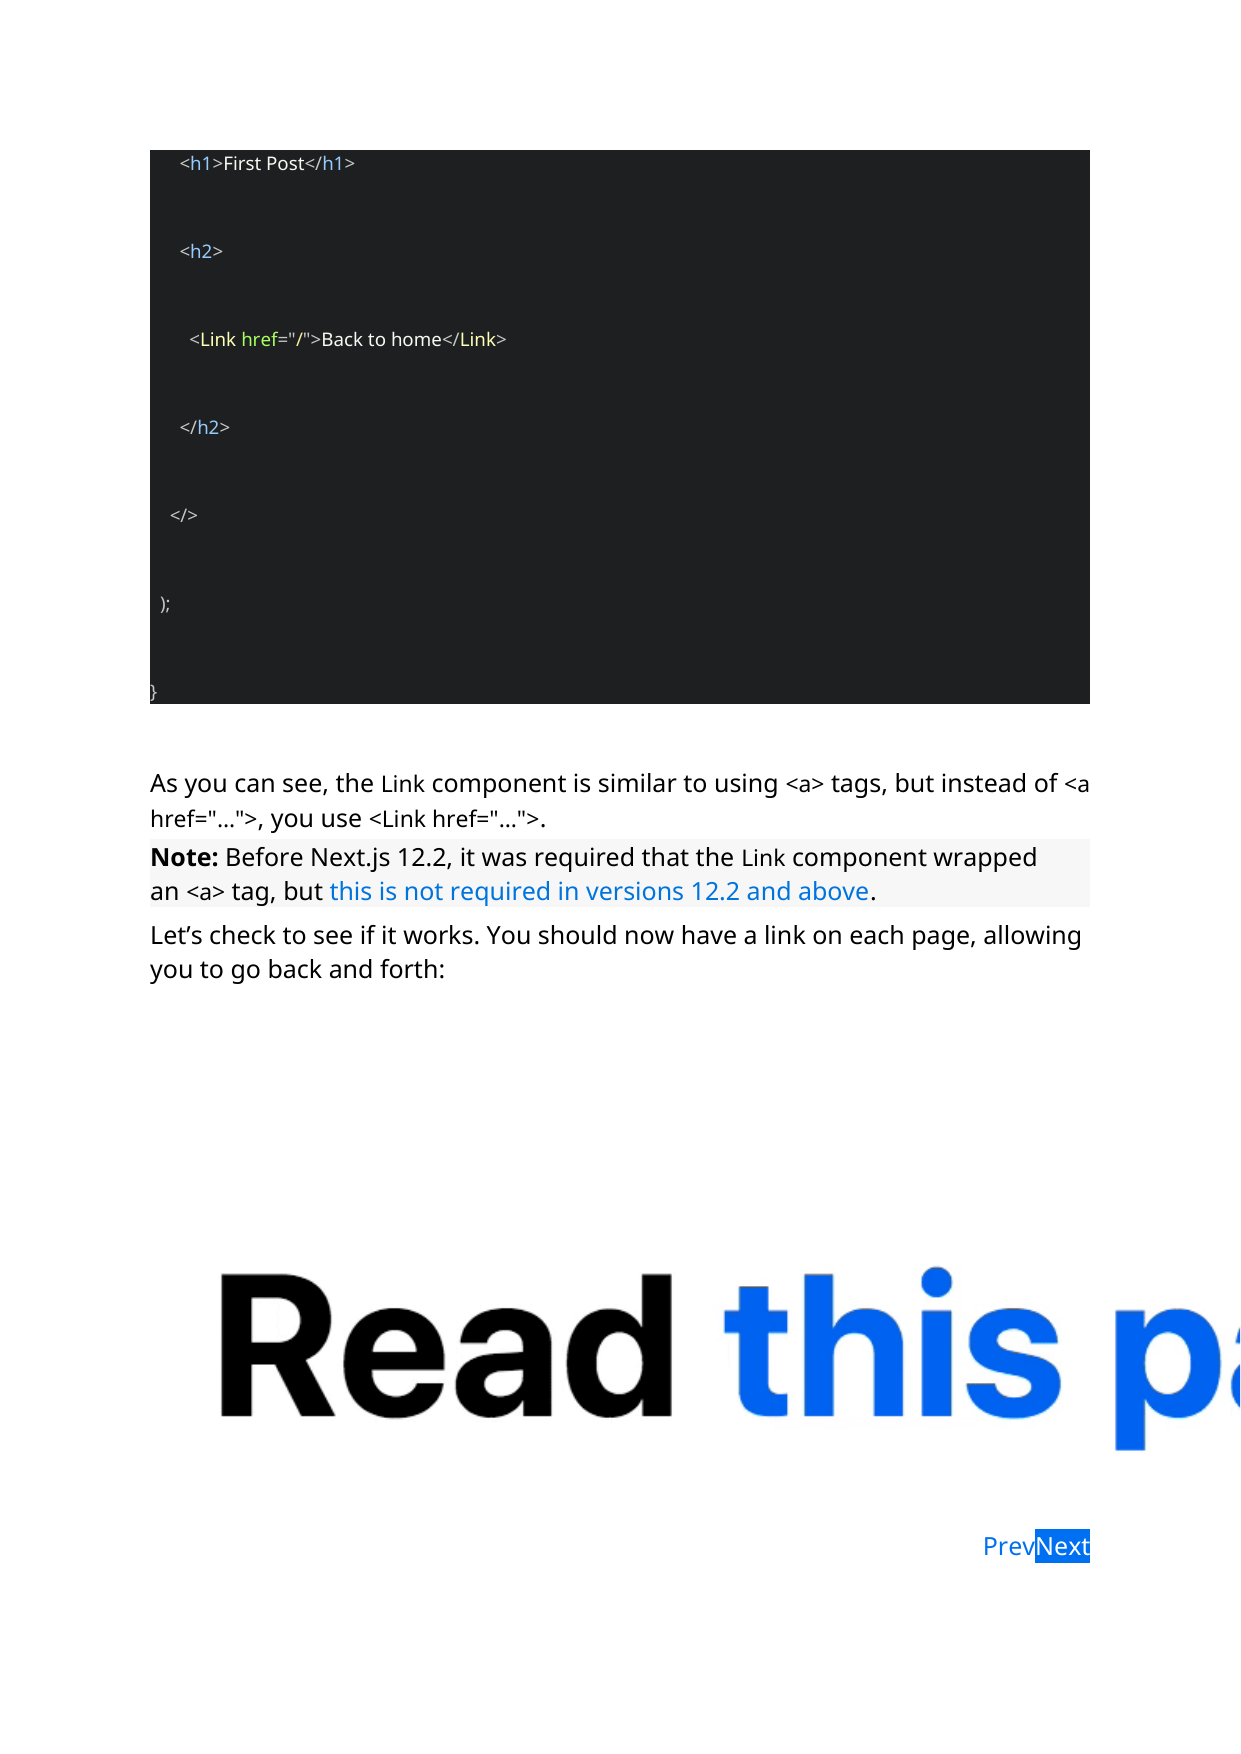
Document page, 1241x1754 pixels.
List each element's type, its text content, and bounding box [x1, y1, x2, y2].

text </> [150, 502, 1090, 528]
text </h2> [150, 414, 1090, 439]
text <Link href="/">Back to home</Link> [150, 326, 1090, 352]
picture [150, 991, 1241, 1529]
text Note: Before Next.js 12.2, it was required that the Link component wrapped an <a> tag, but this is not required in versions 12.2 and above. [150, 839, 1090, 907]
text Let’s check to see if it works. You should now have a link on each page, allowing you to go back and forth: [150, 918, 1090, 986]
text <h2> [150, 238, 1090, 263]
text } [150, 678, 1090, 704]
text <h1>First Post</h1> [150, 150, 1090, 176]
text As you can see, the Link component is similar to using <a> tags, but instead of <a href="…">, you use <Link href="…">. [150, 766, 1090, 834]
text PrevNext [150, 1529, 1035, 1563]
text ); [150, 590, 1090, 616]
